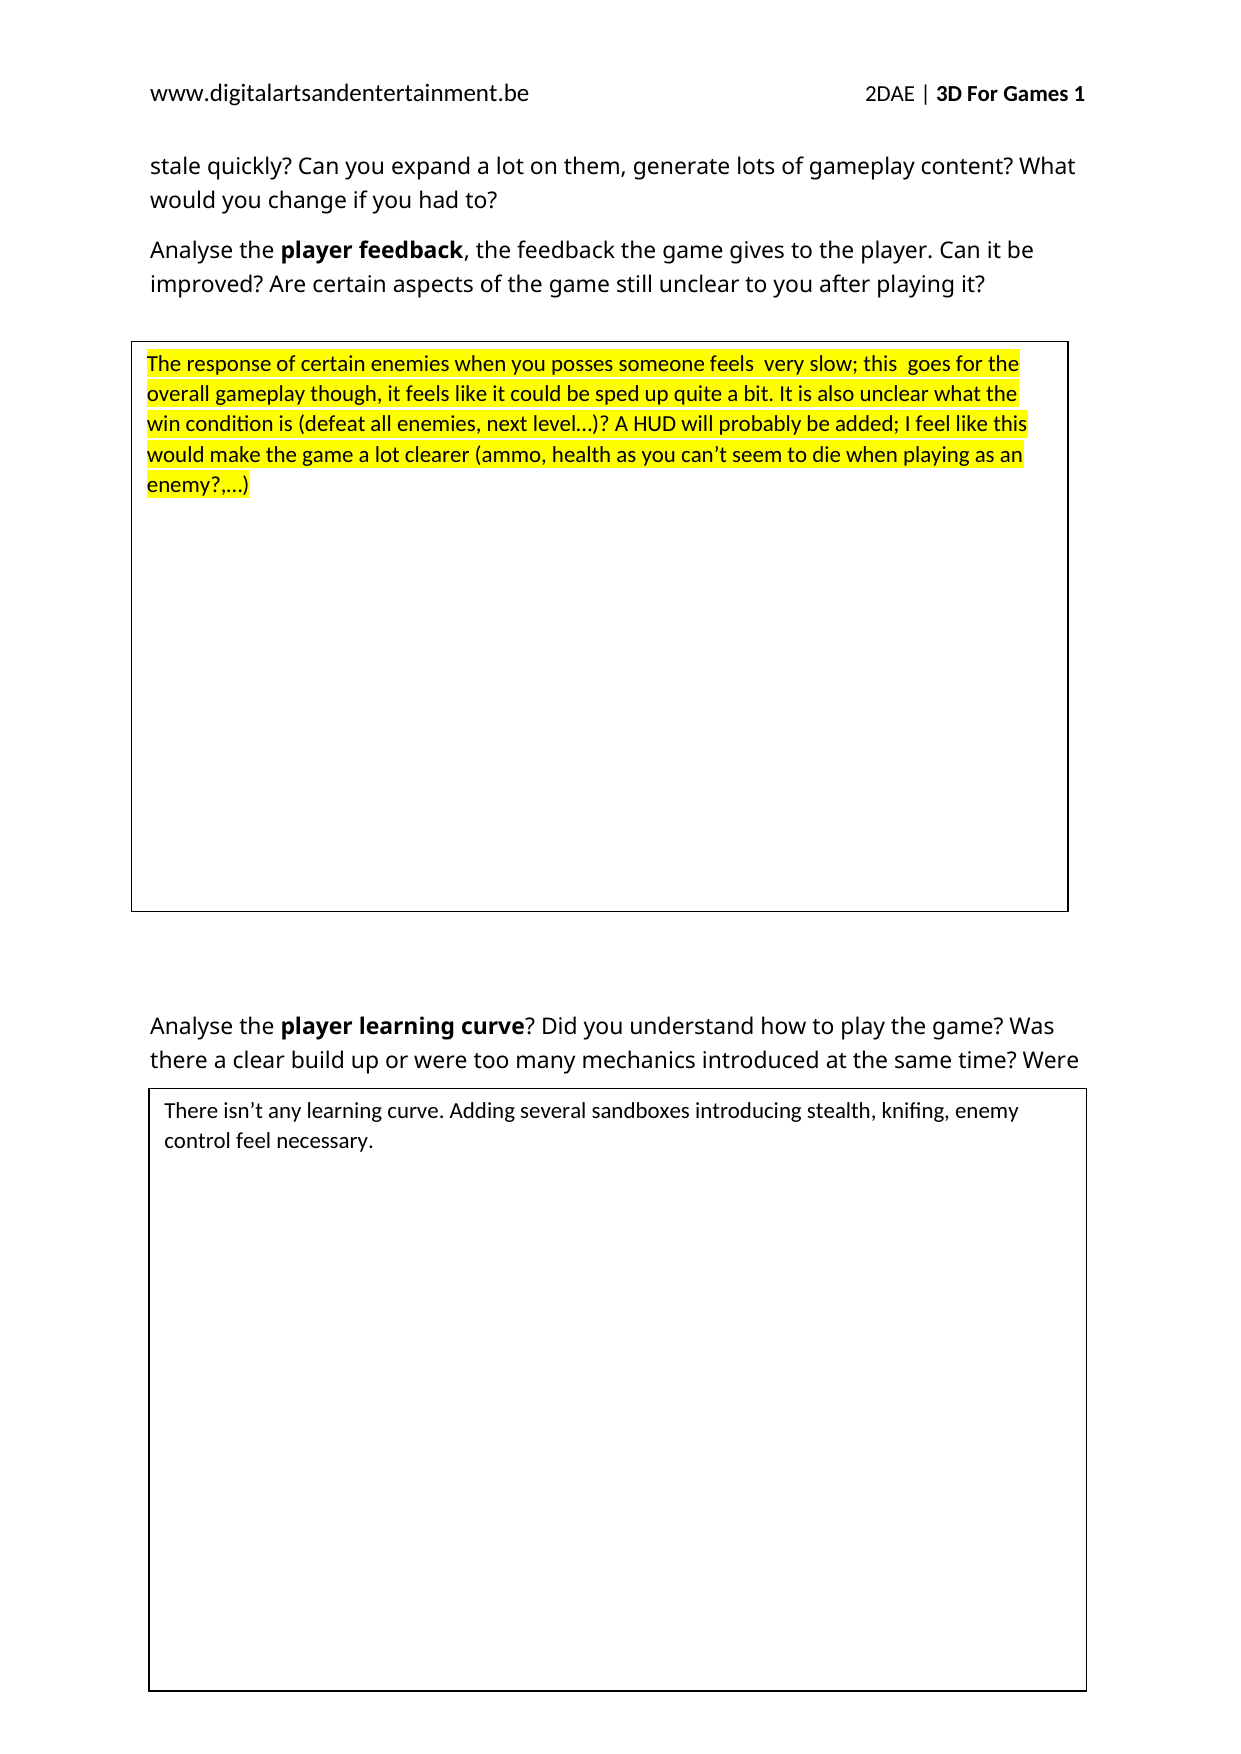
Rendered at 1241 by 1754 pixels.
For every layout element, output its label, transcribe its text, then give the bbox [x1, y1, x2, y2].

text Analyse the player learning curve? Did you understand how to play the game? Was there a clear build up or were too many mechanics introduced at the same time? Were you in “the flow” or were you bored, anxious, demotivated, …? What would you change if you had to? [150, 318, 1090, 1075]
text Analyse the mechanics. Are they fun? How much gameplay range do they provide as they are currently implemented? Will they stay fun throughout the game or will it get stale quickly? Can you expand a lot on them, generate lots of gameplay content? What would you change if you had to? [150, 150, 1090, 215]
text Analyse the player feedback, the feedback the game gives to the player. Can it be improved? Are certain aspects of the game still unclear to you after playing it? [150, 234, 1090, 299]
